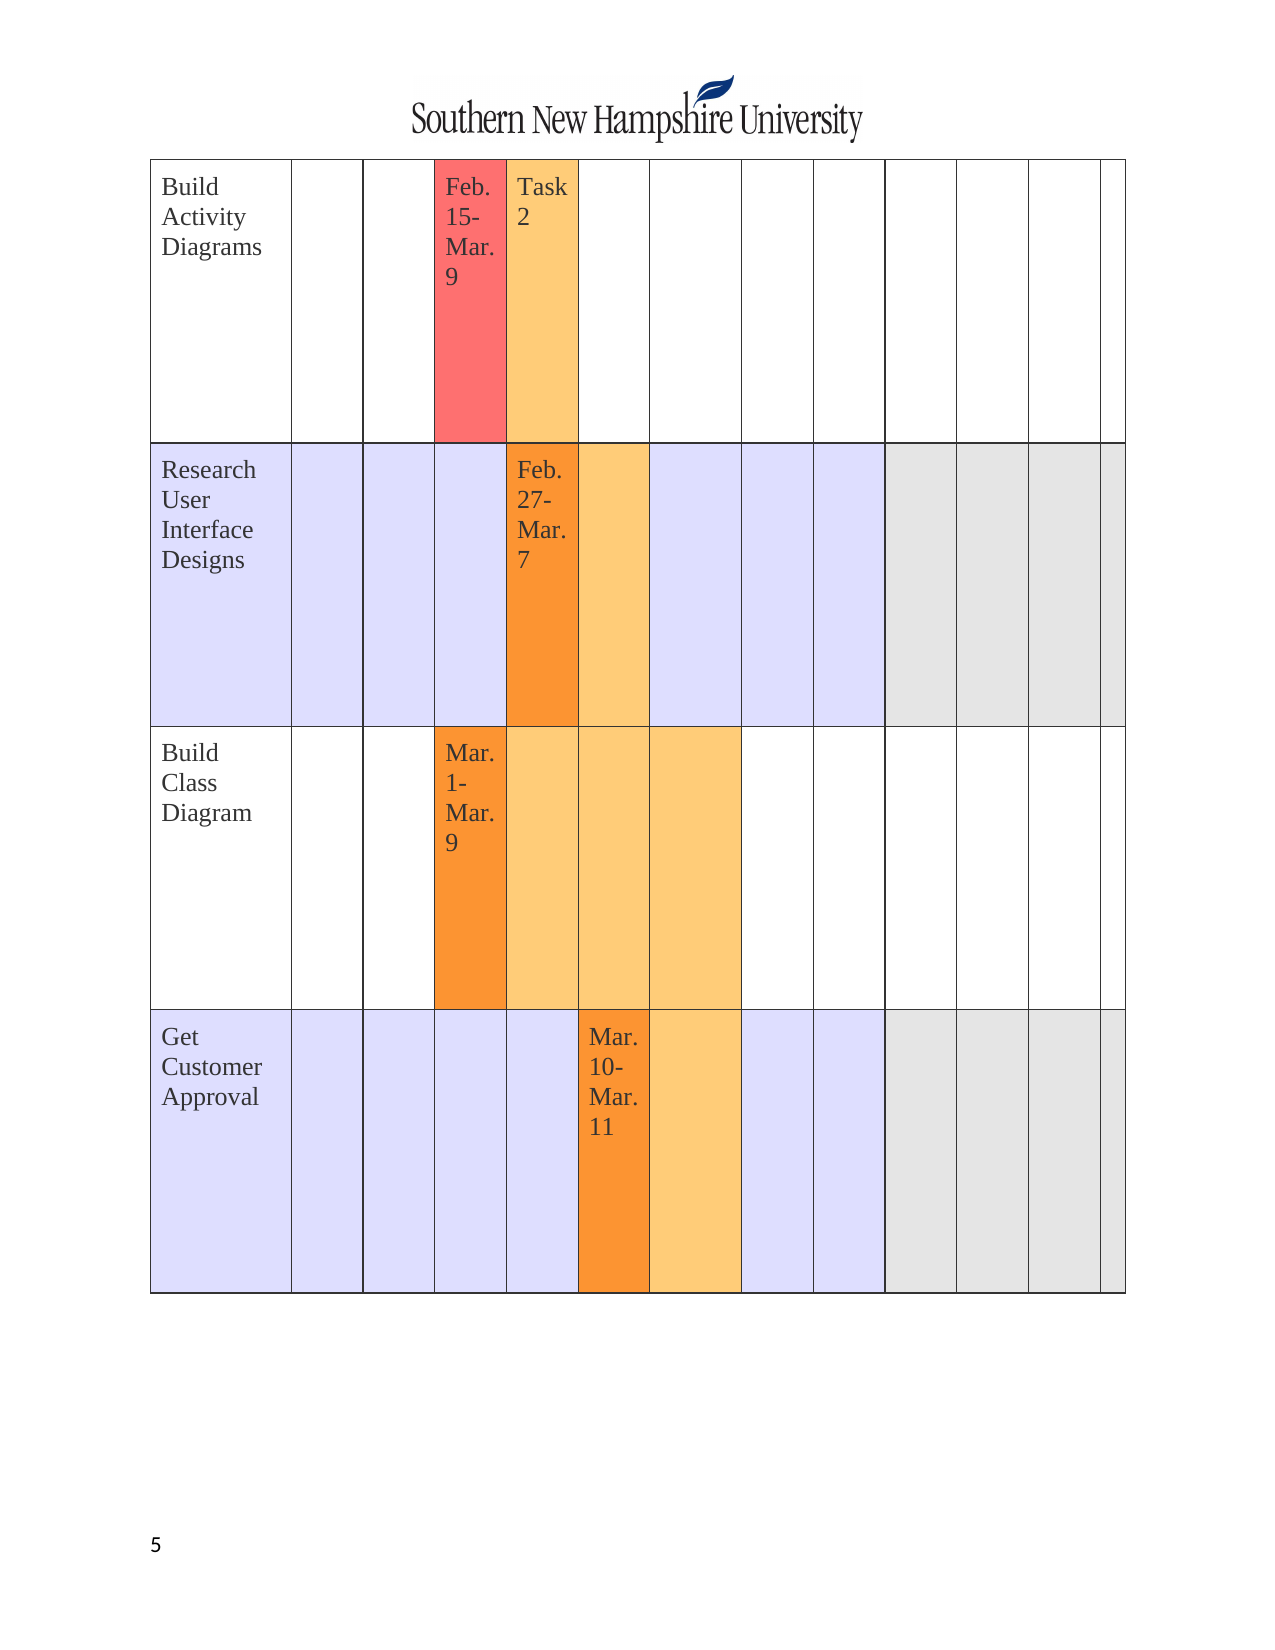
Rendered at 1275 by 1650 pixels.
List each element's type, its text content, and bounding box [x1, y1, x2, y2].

table_cell [650, 727, 741, 1009]
table_cell [814, 1010, 884, 1292]
table_cell [1029, 727, 1100, 1009]
table_cell [886, 1010, 956, 1292]
table_cell [1101, 1010, 1125, 1292]
table_cell [1029, 160, 1100, 442]
table_cell [364, 160, 434, 442]
table_cell [364, 1010, 434, 1292]
table_cell Mar. 10- Mar. 11 [579, 1010, 649, 1292]
table_cell [814, 160, 884, 442]
table_cell [364, 727, 434, 1009]
table_cell [814, 444, 884, 726]
table_cell Task 2 [507, 160, 578, 442]
table_cell [814, 727, 884, 1009]
table_cell [1101, 160, 1125, 442]
table_cell Get Customer Approval [151, 1010, 291, 1292]
table_cell [435, 1010, 506, 1292]
table_cell [742, 1010, 813, 1292]
table_cell [292, 444, 362, 726]
table_cell [650, 160, 741, 442]
table_cell [650, 1010, 741, 1292]
table_cell [886, 727, 956, 1009]
table_cell [292, 727, 362, 1009]
table_cell [957, 727, 1028, 1009]
table_cell [957, 160, 1028, 442]
table_cell [886, 444, 956, 726]
table_cell [579, 444, 649, 726]
table_cell [1101, 444, 1125, 726]
table_cell [957, 1010, 1028, 1292]
table_cell [957, 444, 1028, 726]
table_cell Mar. 1- Mar. 9 [435, 727, 506, 1009]
table_cell Build Activity Diagrams [151, 160, 291, 442]
table_cell [364, 444, 434, 726]
table_cell [1101, 727, 1125, 1009]
picture [412, 75, 863, 143]
table_cell [742, 444, 813, 726]
table_cell Research User Interface Designs [151, 444, 291, 726]
table_cell [507, 1010, 578, 1292]
table_cell [742, 160, 813, 442]
table_cell [579, 727, 649, 1009]
table_cell Build Class Diagram [151, 727, 291, 1009]
table_cell [292, 160, 362, 442]
table_cell Feb. 15- Mar. 9 [435, 160, 506, 442]
table_cell [650, 444, 741, 726]
table_cell [886, 160, 956, 442]
table_cell [1029, 444, 1100, 726]
table_cell [579, 160, 649, 442]
table_cell [742, 727, 813, 1009]
table_cell [1029, 1010, 1100, 1292]
table_cell [507, 727, 578, 1009]
table_cell Feb. 27- Mar. 7 [507, 444, 578, 726]
table_cell [435, 444, 506, 726]
table_cell [292, 1010, 362, 1292]
